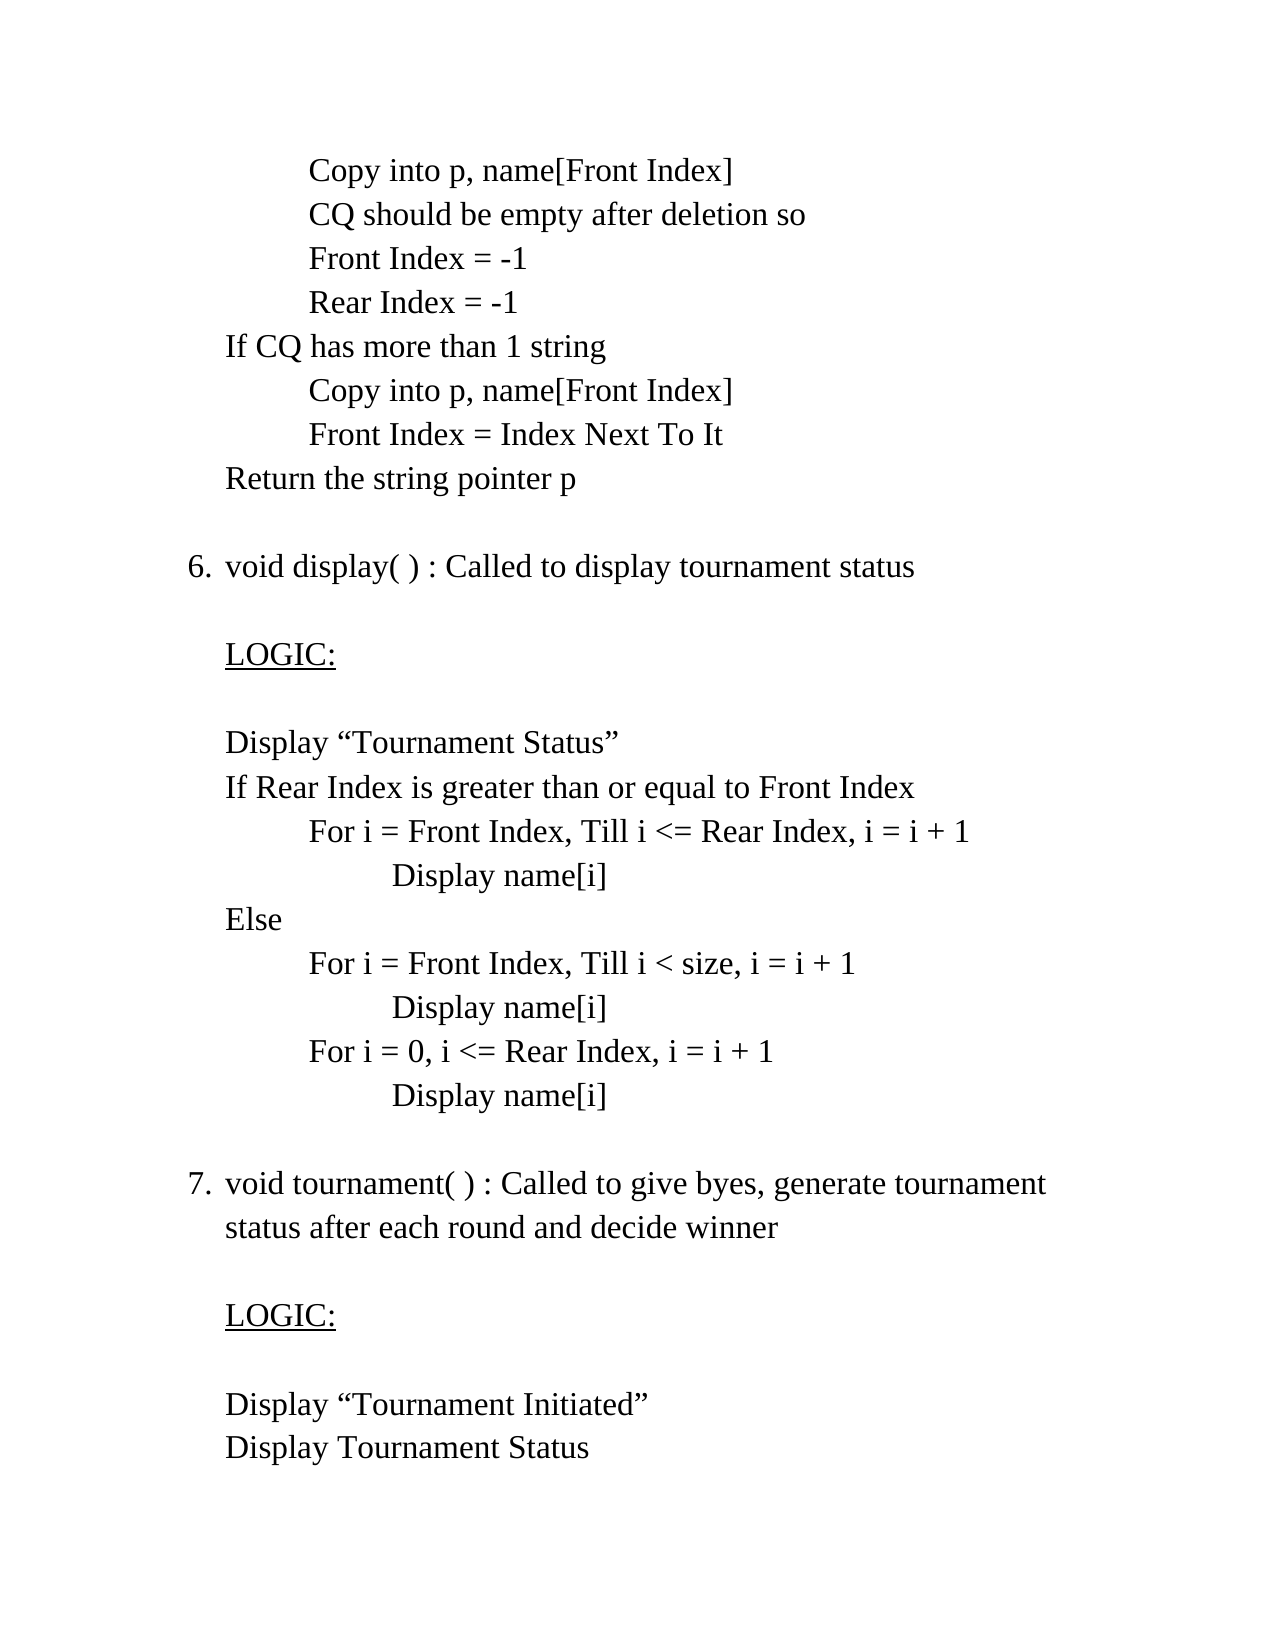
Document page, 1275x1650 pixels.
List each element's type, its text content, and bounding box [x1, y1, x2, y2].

list For i = 0, i <= Rear Index, i = i + 1 [225, 1031, 1125, 1069]
list Display name[i] [225, 855, 1125, 893]
list Front Index = Index Next To It [225, 414, 1125, 453]
list For i = Front Index, Till i <= Rear Index, i = i + 1 [225, 811, 1125, 849]
list Display name[i] [225, 1075, 1125, 1114]
list Copy into p, name[Front Index] [225, 150, 1125, 188]
list Display name[i] [225, 987, 1125, 1026]
list Display “Tournament Initiated” [225, 1384, 1125, 1422]
list void display( ) : Called to display tournament status [187, 547, 1125, 585]
list If CQ has more than 1 string [225, 326, 1125, 364]
list CQ should be empty after deletion so [225, 194, 1125, 232]
list LOGIC: [225, 635, 1125, 673]
list Else [225, 899, 1125, 937]
list LOGIC: [225, 1296, 1125, 1334]
list For i = Front Index, Till i < size, i = i + 1 [225, 943, 1125, 981]
list Display Tournament Status [225, 1428, 1125, 1466]
list Return the string pointer p [225, 458, 1125, 497]
list If Rear Index is greater than or equal to Front Index [225, 767, 1125, 805]
list void tournament( ) : Called to give byes, generate tournament status after each round and decide winner [187, 1163, 1125, 1246]
list Rear Index = -1 [225, 282, 1125, 321]
list Copy into p, name[Front Index] [225, 370, 1125, 409]
list Front Index = -1 [225, 238, 1125, 276]
list Display “Tournament Status” [225, 723, 1125, 761]
